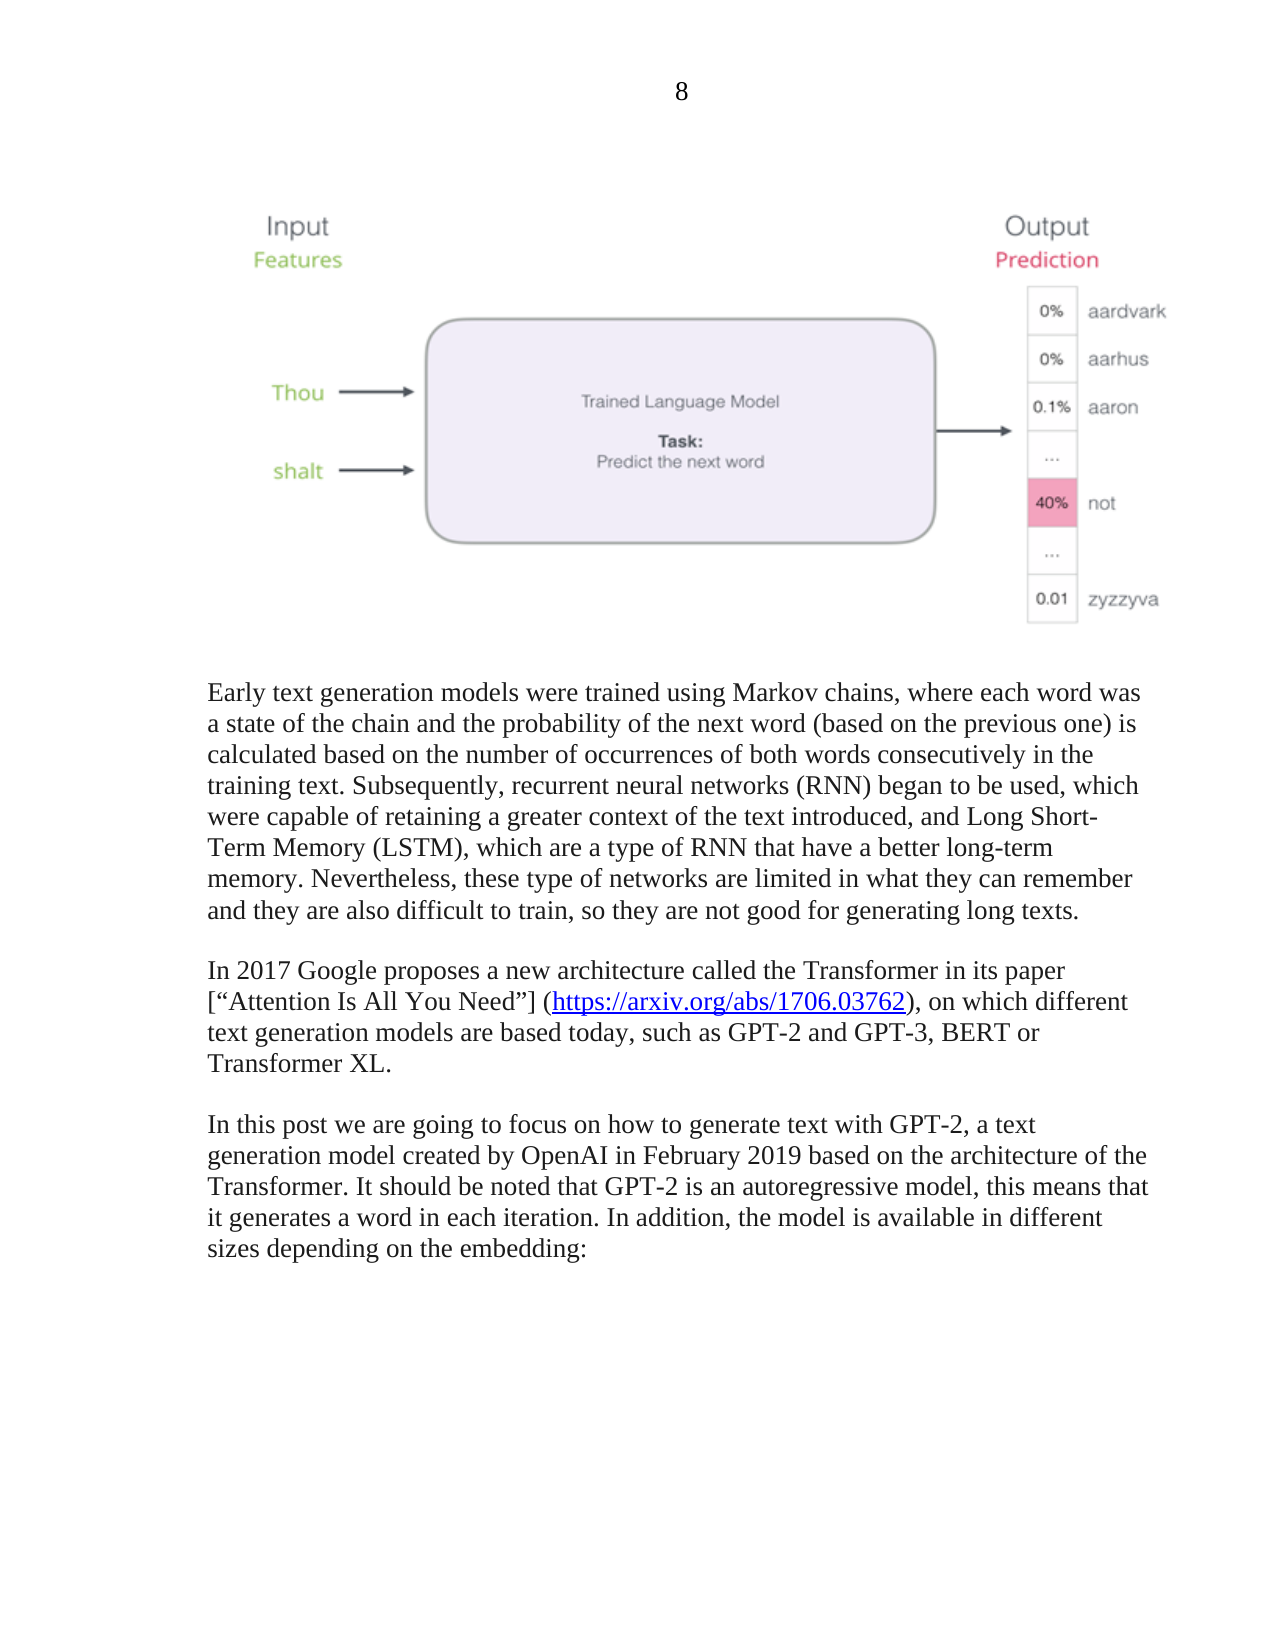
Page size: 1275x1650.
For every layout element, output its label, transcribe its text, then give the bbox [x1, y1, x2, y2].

picture [244, 207, 1185, 642]
text In this post we are going to focus on how to generate text with GPT-2, a text generation model created by OpenAI in February 2019 based on the architecture of the Transformer. It should be noted that GPT-2 is an autoregressive model, this means that it generates a word in each iteration. In addition, the model is available in different sizes depending on the embedding: [207, 1108, 1157, 1263]
text In 2017 Google proposes a new architecture called the Transformer in its paper [“Attention Is All You Need”] (https://arxiv.org/abs/1706.03762), on which different text generation models are based today, such as GPT-2 and GPT-3, BERT or Transformer XL. [207, 954, 1157, 1079]
text Early text generation models were trained using Markov chains, where each word was a state of the chain and the probability of the next word (based on the previous one) is calculated based on the number of occurrences of both words consecutively in the training text. Subsequently, recurrent neural networks (RNN) began to be used, which were capable of retaining a greater context of the text introduced, and Long Short-Term Memory (LSTM), which are a type of RNN that have a better long-term memory. Nevertheless, these type of networks are limited in what they can remember and they are also difficult to train, so they are not good for generating long texts. [207, 676, 1157, 925]
